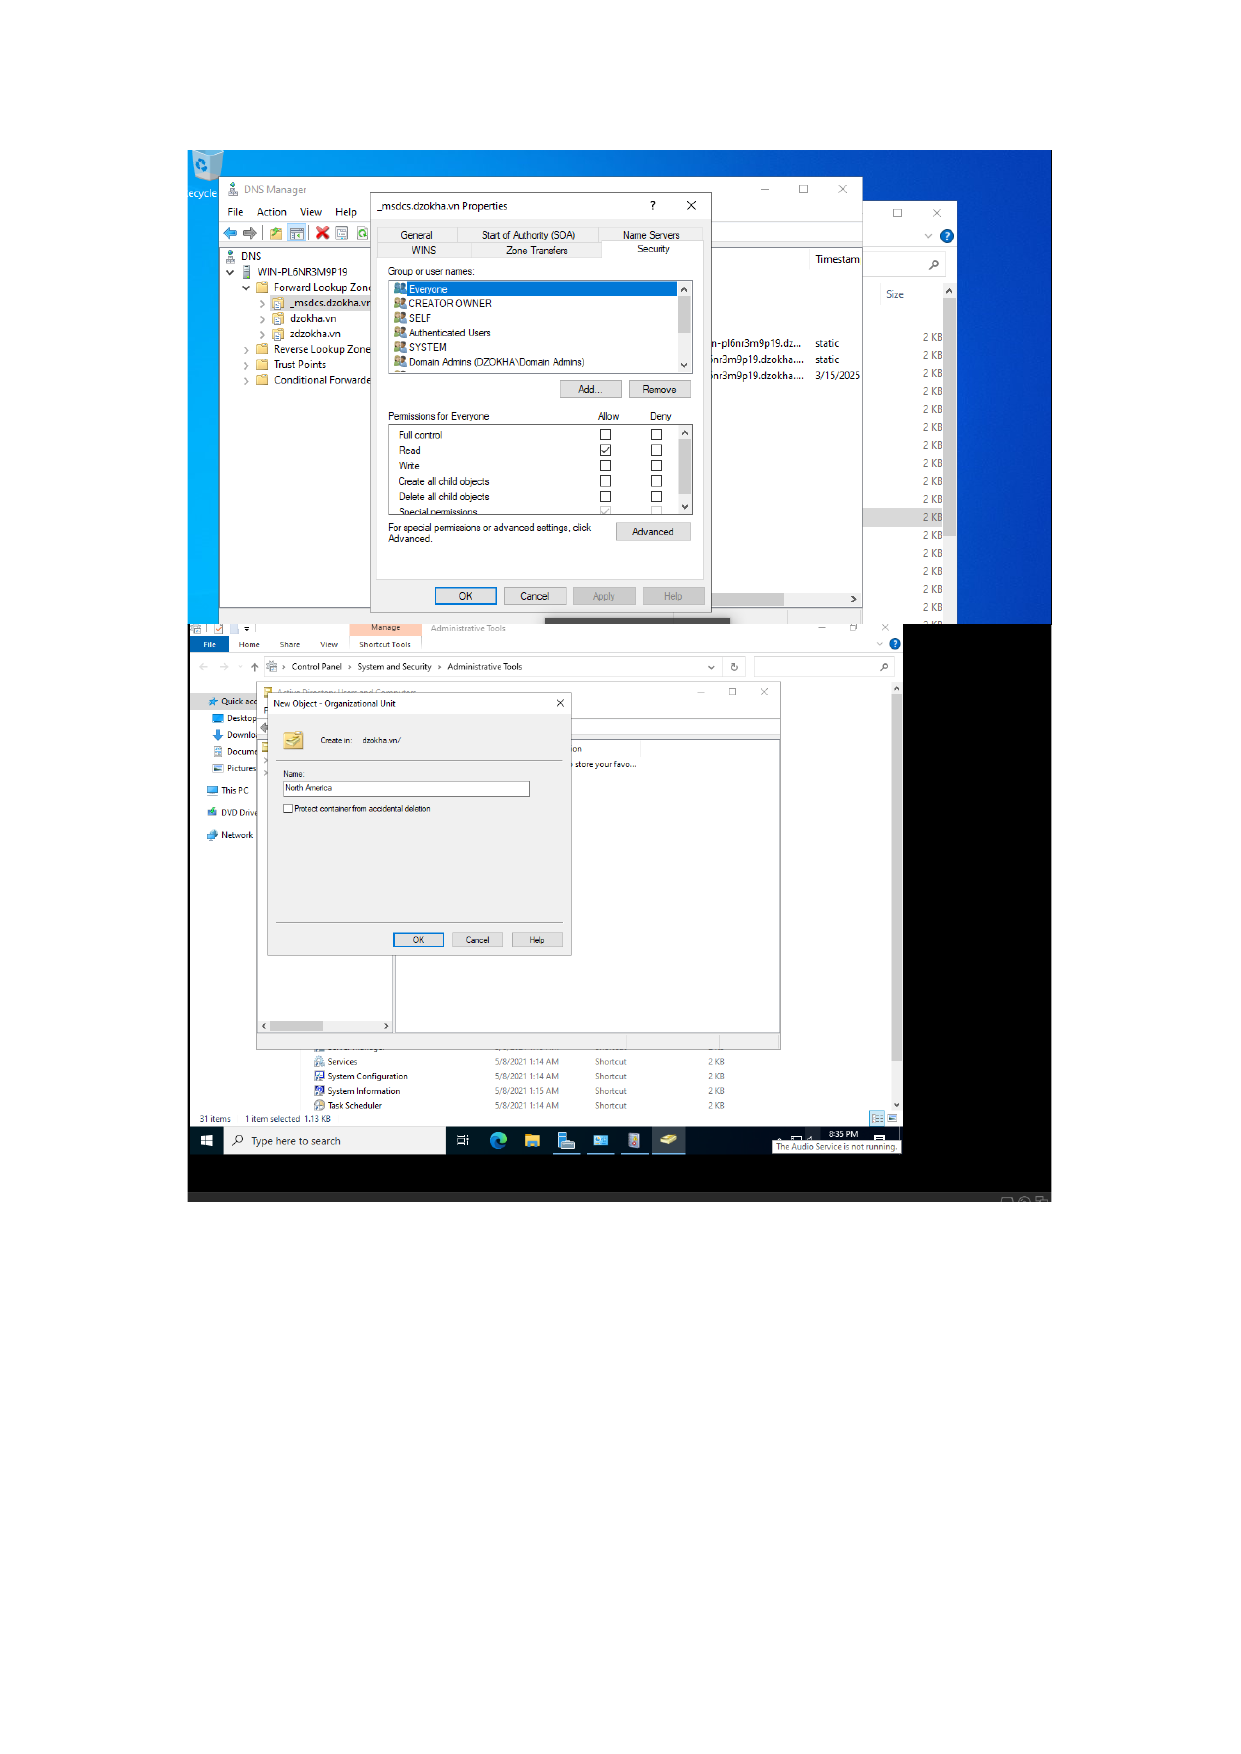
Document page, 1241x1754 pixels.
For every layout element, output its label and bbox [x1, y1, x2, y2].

picture [187, 150, 1052, 1202]
